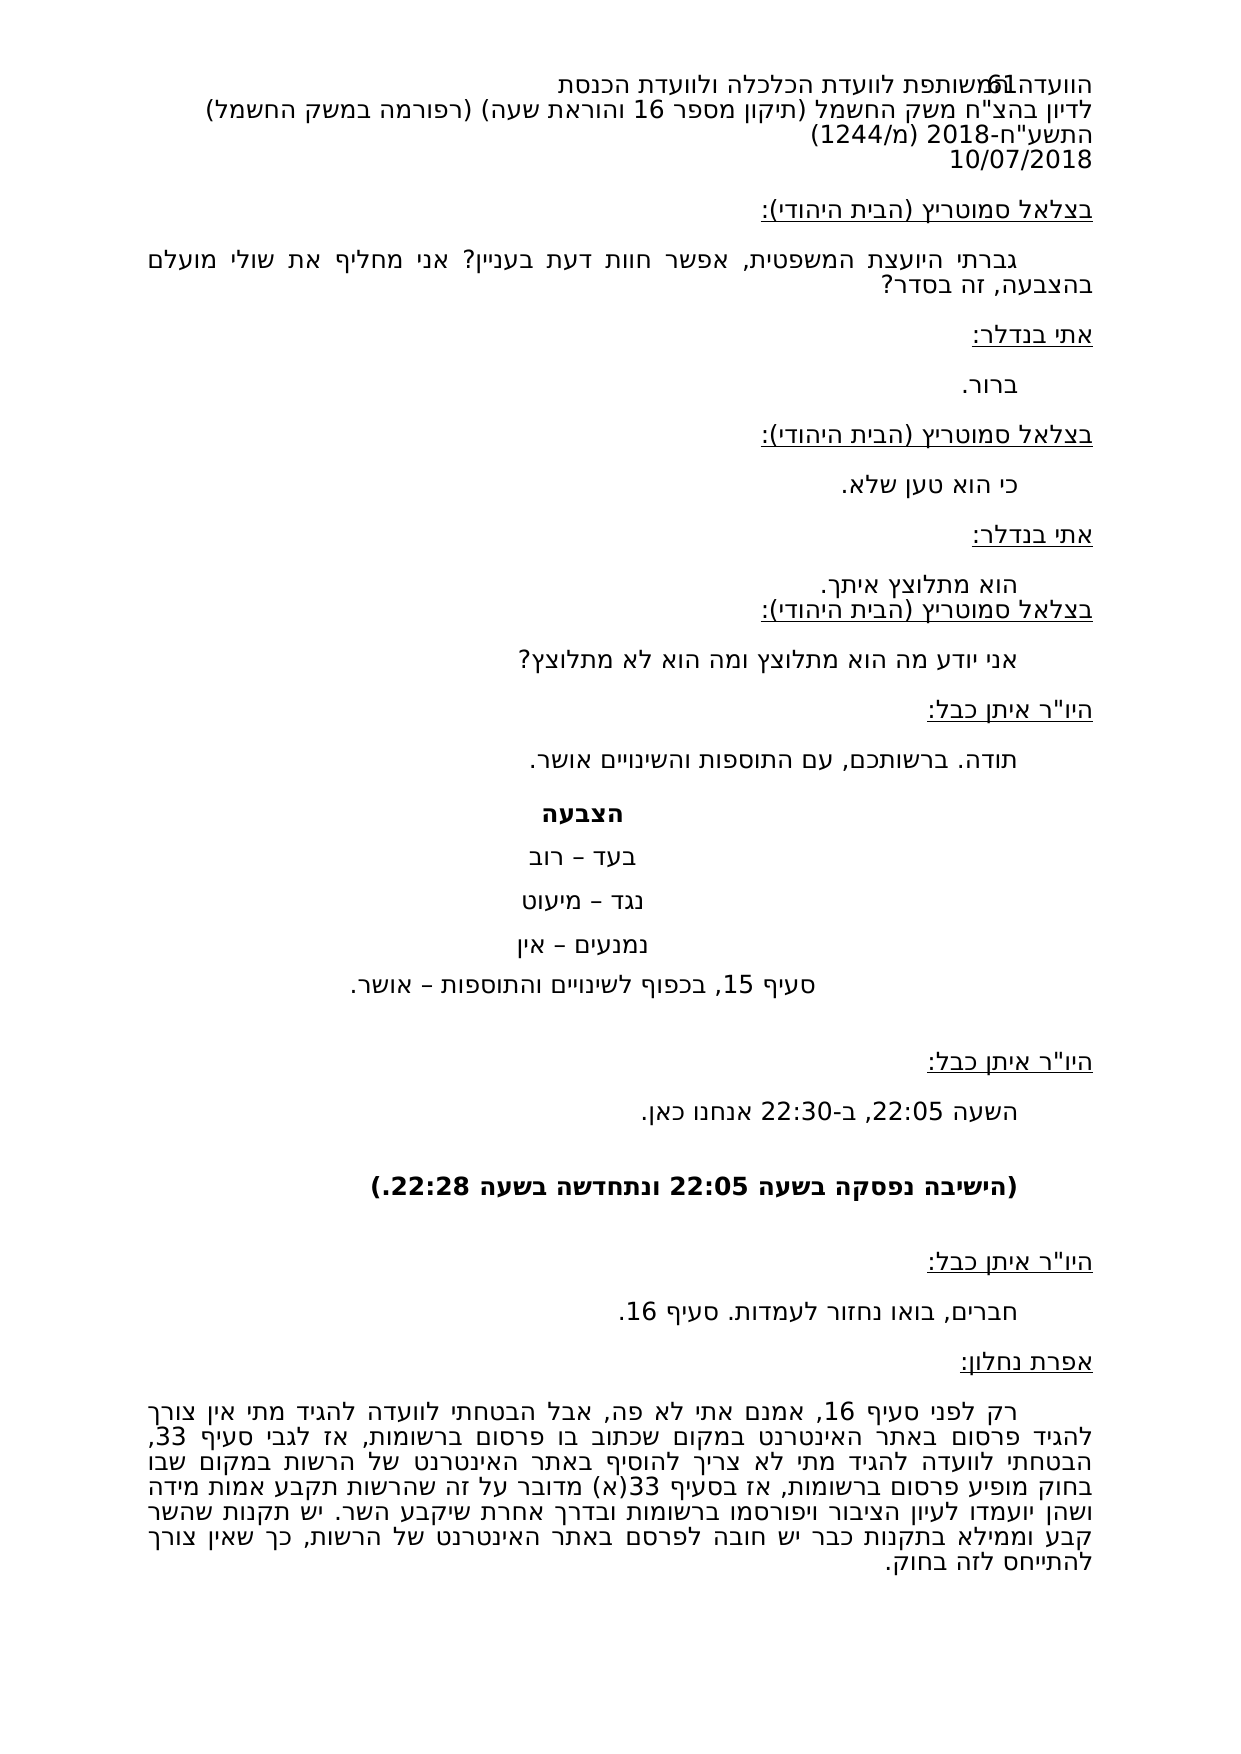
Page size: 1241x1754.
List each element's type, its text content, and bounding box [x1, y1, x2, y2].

text תודה. ברשותכם, עם התוספות והשינויים אושר. [147, 749, 1093, 774]
text בצלאל סמוטריץ (הבית היהודי): [147, 424, 1093, 449]
text נגד – מיעוט [147, 886, 1093, 916]
text אתי בנדלר: [147, 324, 1093, 349]
text נמנעים – אין [147, 930, 1093, 959]
text גברתי היועצת המשפטית, אפשר חוות דעת בעניין? אני מחליף את שולי מועלם בהצבעה, זה בסדר? [147, 249, 1093, 299]
text השעה 22:05, ב-22:30 אנחנו כאן. [147, 1100, 1093, 1125]
text בצלאל סמוטריץ (הבית היהודי): [147, 599, 1093, 624]
text סעיף 15, בכפוף לשינויים והתוספות – אושר. [147, 974, 1093, 999]
text בצלאל סמוטריץ (הבית היהודי): [147, 199, 1093, 224]
text כי הוא טען שלא. [147, 474, 1093, 499]
text הוא מתלוצץ איתך. [147, 574, 1093, 599]
text היו"ר איתן כבל: [147, 699, 1093, 724]
text חברים, בואו נחזור לעמדות. סעיף 16. [147, 1300, 1093, 1325]
text הצבעה [147, 799, 1093, 828]
text בעד – רוב [147, 843, 1093, 872]
text רק לפני סעיף 16, אמנם אתי לא פה, אבל הבטחתי לוועדה להגיד מתי אין צורך להגיד פרסום באתר האינטרנט במקום שכתוב בו פרסום ברשומות, אז לגבי סעיף 33, הבטחתי לוועדה להגיד מתי לא צריך להוסיף באתר האינטרנט של הרשות במקום שבו בחוק מופיע פרסום ברשומות, אז בסעיף 33(א) מדובר על זה שהרשות תקבע אמות מידה ושהן יועמדו לעיון הציבור ויפורסמו ברשומות ובדרך אחרת שיקבע השר. יש תקנות שהשר קבע וממילא בתקנות כבר יש חובה לפרסם באתר האינטרנט של הרשות, כך שאין צורך להתייחס לזה בחוק. [147, 1400, 1093, 1575]
text היו"ר איתן כבל: [147, 1250, 1093, 1275]
text ברור. [147, 374, 1093, 399]
text היו"ר איתן כבל: [147, 1050, 1093, 1075]
text אפרת נחלון: [147, 1350, 1093, 1375]
text אני יודע מה הוא מתלוצץ ומה הוא לא מתלוצץ? [147, 649, 1093, 674]
text (הישיבה נפסקה בשעה 22:05 ונתחדשה בשעה 22:28.) [147, 1175, 1093, 1200]
text אתי בנדלר: [147, 524, 1093, 549]
